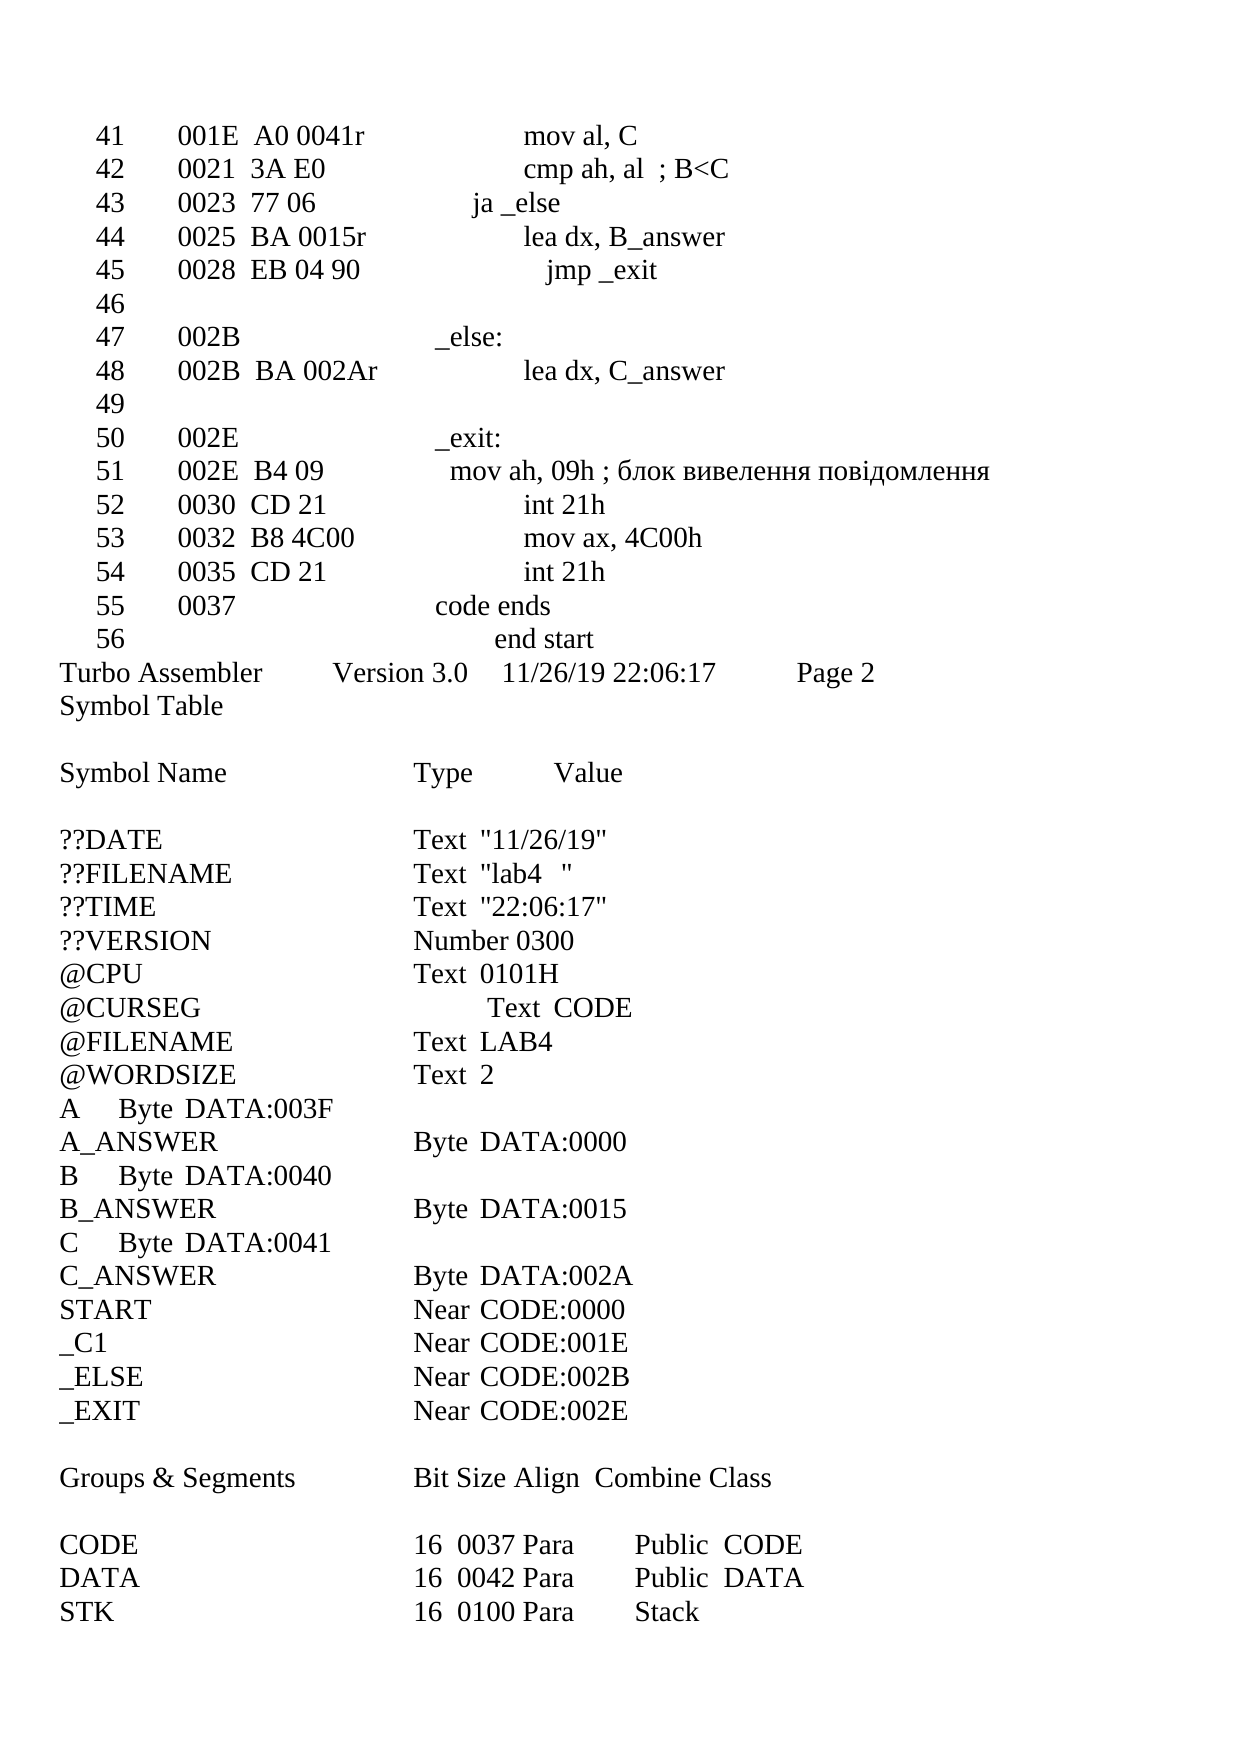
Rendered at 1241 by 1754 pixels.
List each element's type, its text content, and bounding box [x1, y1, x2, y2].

text @FILENAME Text LAB4 [59, 1024, 1152, 1057]
text C_ANSWER Byte DATA:002A [59, 1258, 1152, 1292]
text B_ANSWER Byte DATA:0015 [59, 1191, 1152, 1225]
text ??VERSION Number 0300 [59, 923, 1152, 957]
text Symbol Table [59, 688, 1152, 722]
text A Byte DATA:003F [59, 1091, 1152, 1124]
text Symbol Name Type Value [59, 755, 1152, 789]
text 48 002B BA 002Ar lea dx, C_answer [59, 353, 1152, 386]
text 50 002E _exit: [59, 420, 1152, 453]
text 55 0037 code ends [59, 588, 1152, 621]
text A_ANSWER Byte DATA:0000 [59, 1124, 1152, 1158]
text 47 002B _else: [59, 319, 1152, 353]
text 49 [59, 386, 1152, 420]
text ??TIME Text "22:06:17" [59, 889, 1152, 923]
text 43 0023 77 06 ja _else [59, 185, 1152, 219]
text @CURSEG Text CODE [59, 990, 1152, 1024]
text START Near CODE:0000 [59, 1292, 1152, 1326]
text 53 0032 B8 4C00 mov ax, 4C00h [59, 521, 1152, 554]
text 54 0035 CD 21 int 21h [59, 554, 1152, 588]
text 56 end start [59, 621, 1152, 655]
text 45 0028 EB 04 90 jmp _exit [59, 252, 1152, 286]
text B Byte DATA:0040 [59, 1158, 1152, 1191]
text DATA 16 0042 Para Public DATA [59, 1560, 1152, 1594]
text 44 0025 BA 0015r lea dx, B_answer [59, 219, 1152, 252]
text 41 001E A0 0041r mov al, C [59, 118, 1152, 152]
text _ELSE Near CODE:002B [59, 1359, 1152, 1393]
text CODE 16 0037 Para Public CODE [59, 1527, 1152, 1560]
text STK 16 0100 Para Stack [59, 1594, 1152, 1627]
text @WORDSIZE Text 2 [59, 1057, 1152, 1091]
text 51 002E B4 09 mov ah, 09h ; блок вивелення повідомлення [59, 453, 1152, 487]
text _EXIT Near CODE:002E [59, 1393, 1152, 1426]
text Groups & Segments Bit Size Align Combine Class [59, 1460, 1152, 1493]
text 46 [59, 286, 1152, 319]
text C Byte DATA:0041 [59, 1225, 1152, 1258]
text 52 0030 CD 21 int 21h [59, 487, 1152, 521]
text 42 0021 3A E0 cmp ah, al ; B<C [59, 152, 1152, 185]
text _C1 Near CODE:001E [59, 1326, 1152, 1359]
text Turbo Assembler Version 3.0 11/26/19 22:06:17 Page 2 [59, 655, 1152, 688]
text ??DATE Text "11/26/19" [59, 822, 1152, 856]
text ??FILENAME Text "lab4 " [59, 856, 1152, 889]
text @CPU Text 0101H [59, 957, 1152, 990]
